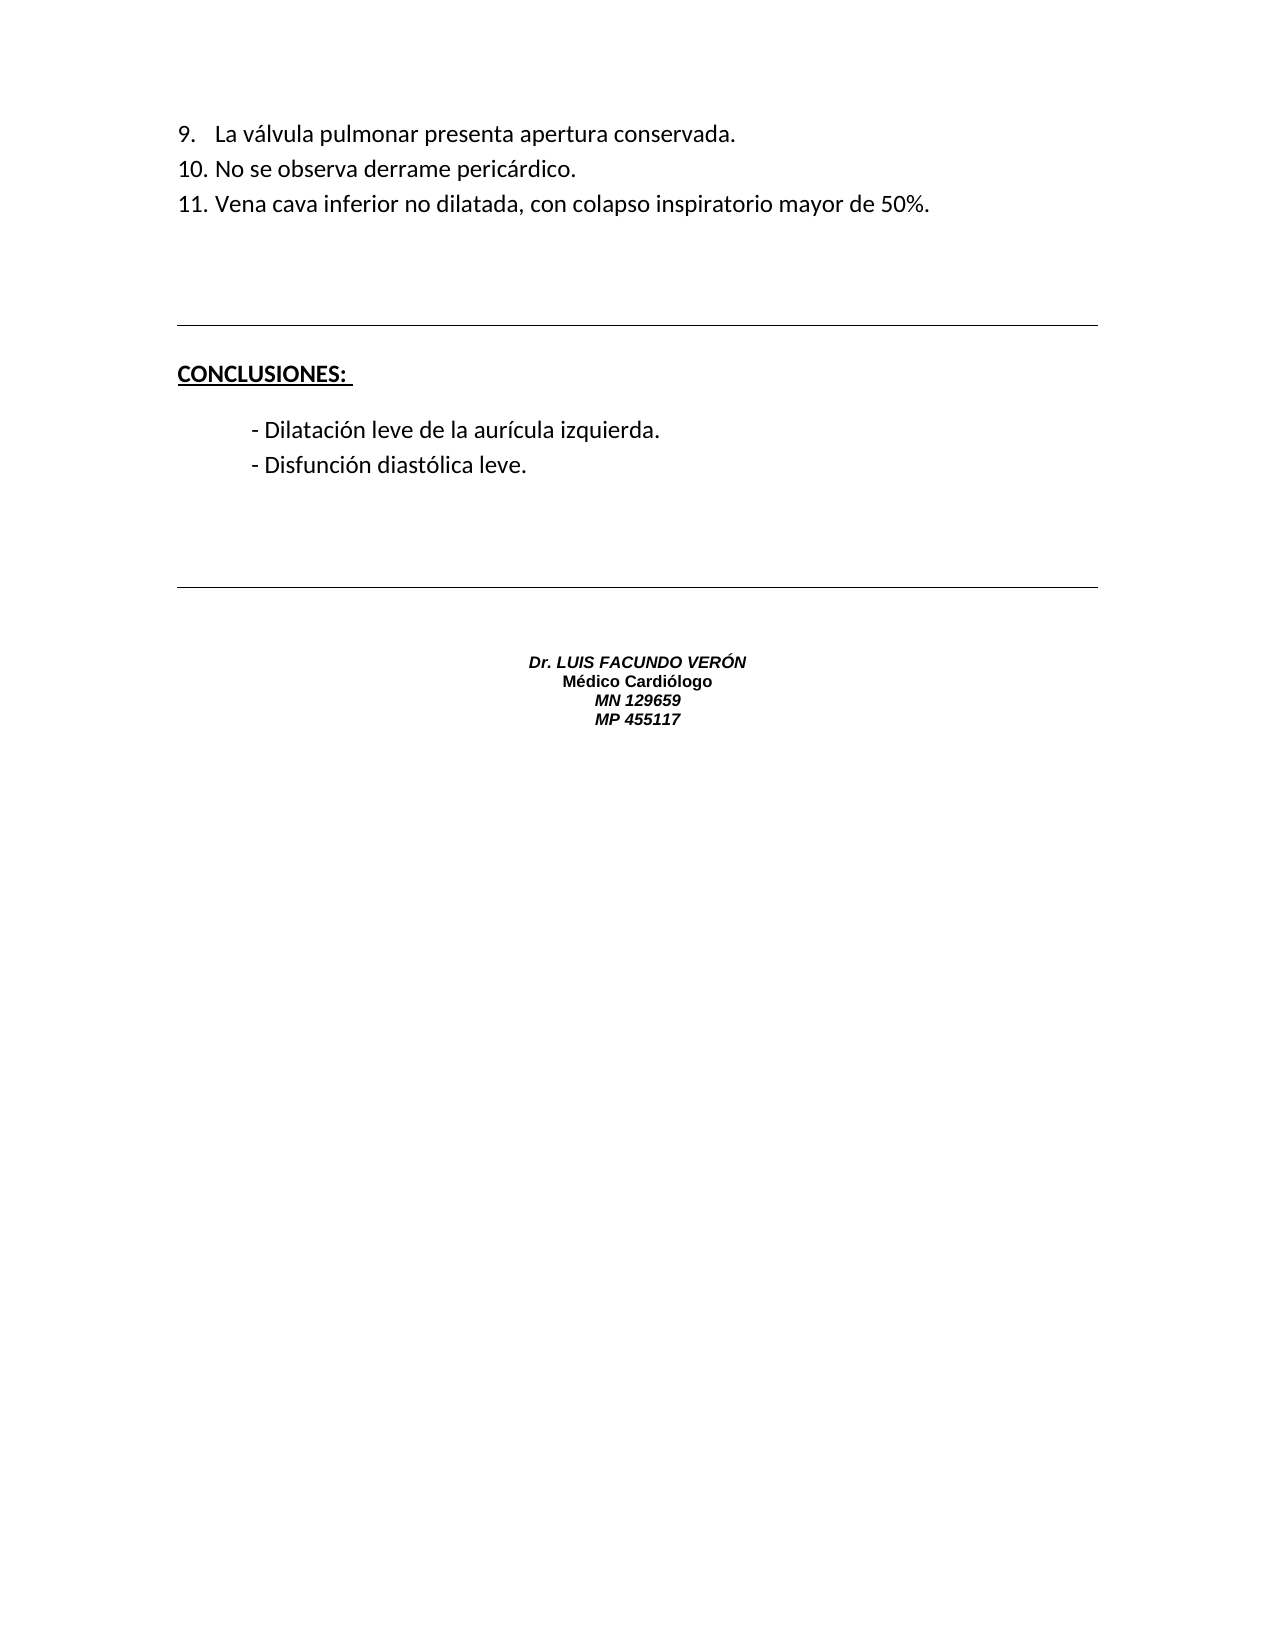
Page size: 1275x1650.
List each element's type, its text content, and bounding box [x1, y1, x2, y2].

text MN 129659 [177, 691, 1098, 710]
text CONCLUSIONES: [177, 358, 1098, 389]
text MP 455117 [177, 710, 1098, 729]
list La válvula pulmonar presenta apertura conservada. [177, 118, 1098, 149]
text Dr. LUIS FACUNDO VERÓN [177, 652, 1098, 672]
list Vena cava inferior no dilatada, con colapso inspiratorio mayor de 50%. [177, 188, 1098, 219]
text - Disfunción diastólica leve. [251, 449, 1098, 480]
text - Dilatación leve de la aurícula izquierda. [251, 414, 1098, 445]
list No se observa derrame pericárdico. [177, 153, 1098, 184]
text Médico Cardiólogo [177, 672, 1098, 691]
